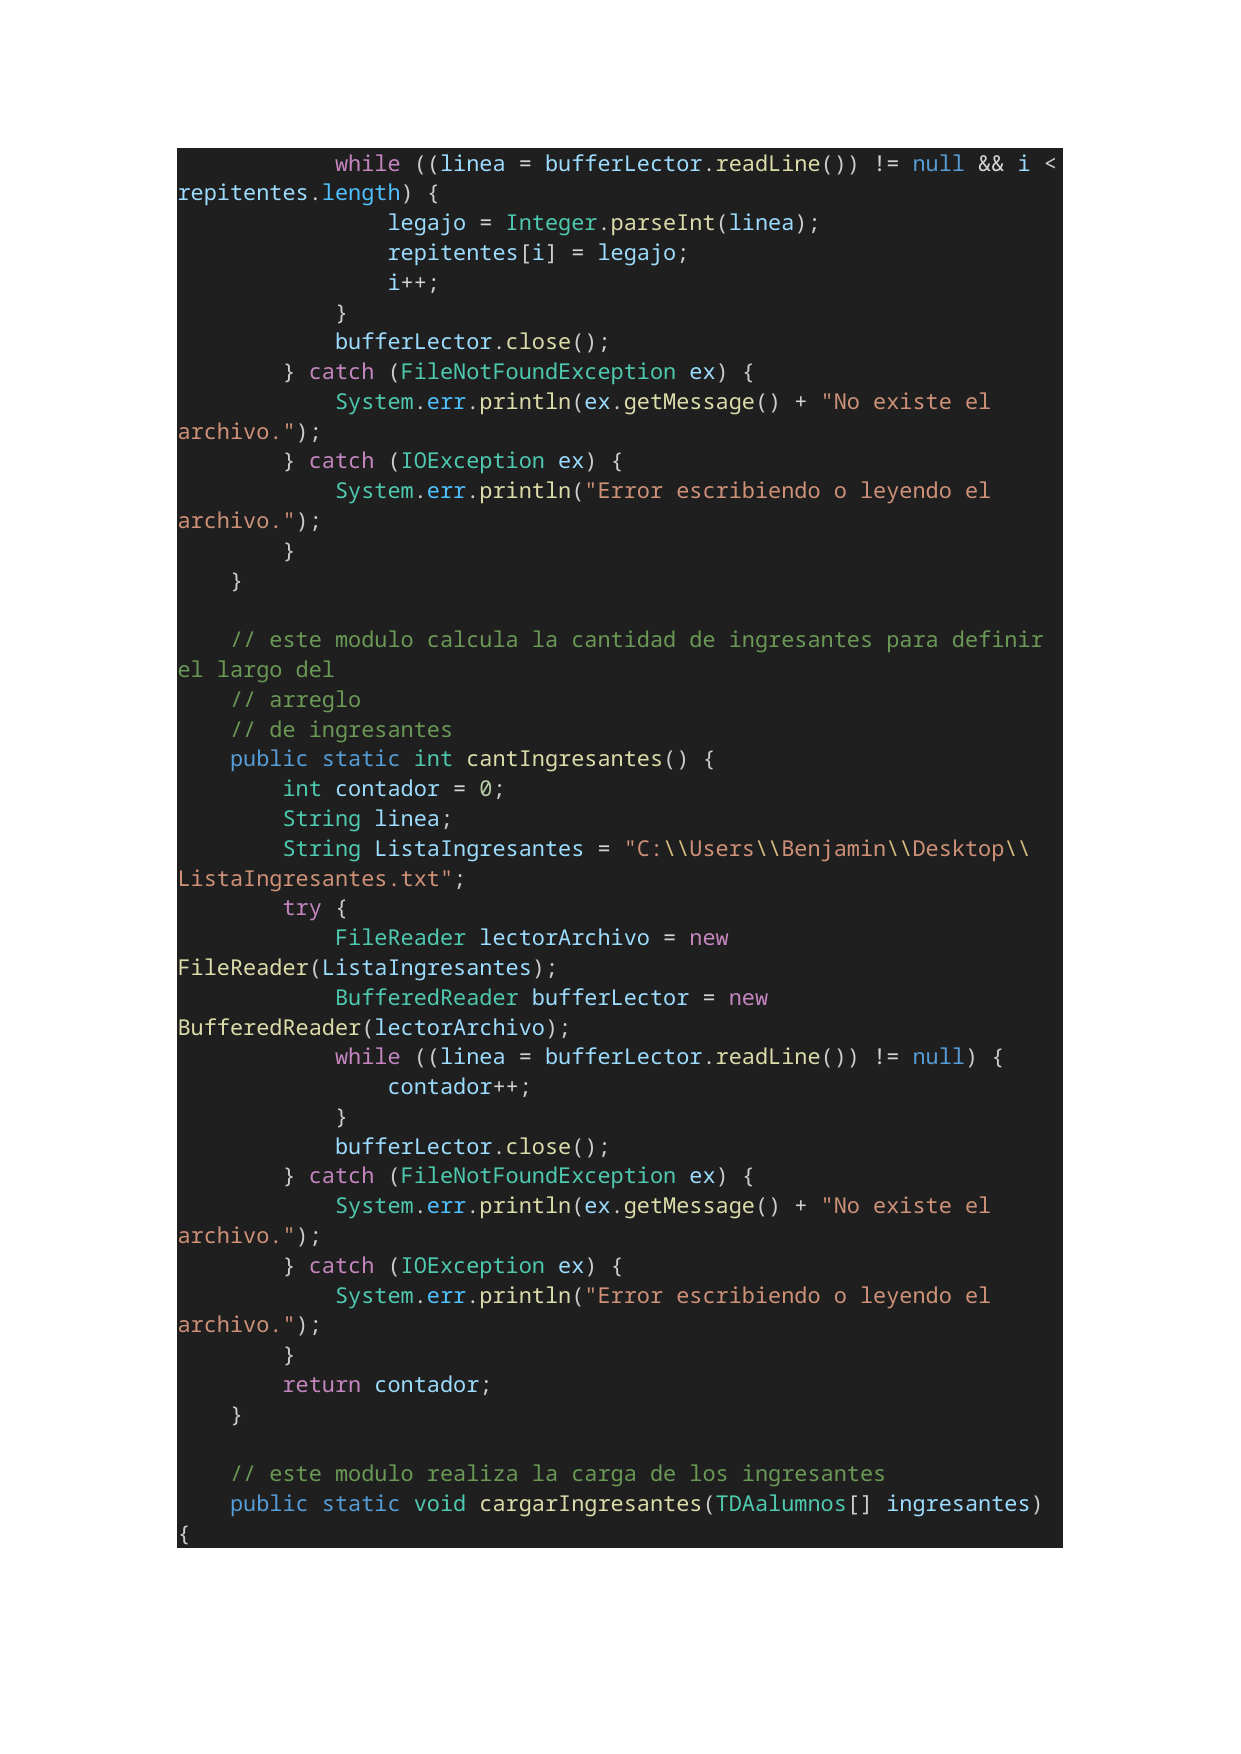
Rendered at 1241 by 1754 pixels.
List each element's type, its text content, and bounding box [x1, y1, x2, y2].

text System.err.println(ex.getMessage() + "No existe el archivo."); [177, 1190, 1063, 1250]
text String ListaIngresantes = "C:\\Users\\Benjamin\\Desktop\\ListaIngresantes.txt"; [177, 833, 1063, 892]
text while ((linea = bufferLector.readLine()) != null && i < repitentes.length) { [177, 148, 1063, 207]
text // arreglo [177, 684, 1063, 714]
text while ((linea = bufferLector.readLine()) != null) { [177, 1041, 1063, 1071]
text } [177, 535, 1063, 565]
text } catch (FileNotFoundException ex) { [177, 356, 1063, 386]
text } catch (FileNotFoundException ex) { [177, 1161, 1063, 1190]
text } [177, 1101, 1063, 1131]
text public static void cargarIngresantes(TDAalumnos[] ingresantes) { [177, 1488, 1063, 1548]
text String linea; [177, 803, 1063, 833]
text System.err.println(ex.getMessage() + "No existe el archivo."); [177, 386, 1063, 446]
text bufferLector.close(); [177, 1131, 1063, 1161]
text } catch (IOException ex) { [177, 446, 1063, 475]
text contador++; [177, 1071, 1063, 1101]
text System.err.println("Error escribiendo o leyendo el archivo."); [177, 1280, 1063, 1339]
text public static int cantIngresantes() { [177, 743, 1063, 773]
text } [177, 1339, 1063, 1369]
text // este modulo realiza la carga de los ingresantes [177, 1458, 1063, 1488]
text } [177, 1399, 1063, 1429]
text } catch (IOException ex) { [177, 1250, 1063, 1280]
text int contador = 0; [177, 773, 1063, 803]
text legajo = Integer.parseInt(linea); [177, 207, 1063, 237]
text } [177, 565, 1063, 594]
text return contador; [177, 1369, 1063, 1399]
text BufferedReader bufferLector = new BufferedReader(lectorArchivo); [177, 982, 1063, 1041]
text // de ingresantes [177, 714, 1063, 743]
text System.err.println("Error escribiendo o leyendo el archivo."); [177, 475, 1063, 535]
text try { [177, 892, 1063, 922]
text FileReader lectorArchivo = new FileReader(ListaIngresantes); [177, 922, 1063, 982]
text repitentes[i] = legajo; [177, 237, 1063, 267]
text bufferLector.close(); [177, 326, 1063, 356]
text // este modulo calcula la cantidad de ingresantes para definir el largo del [177, 624, 1063, 684]
text i++; [177, 267, 1063, 297]
text } [177, 297, 1063, 326]
